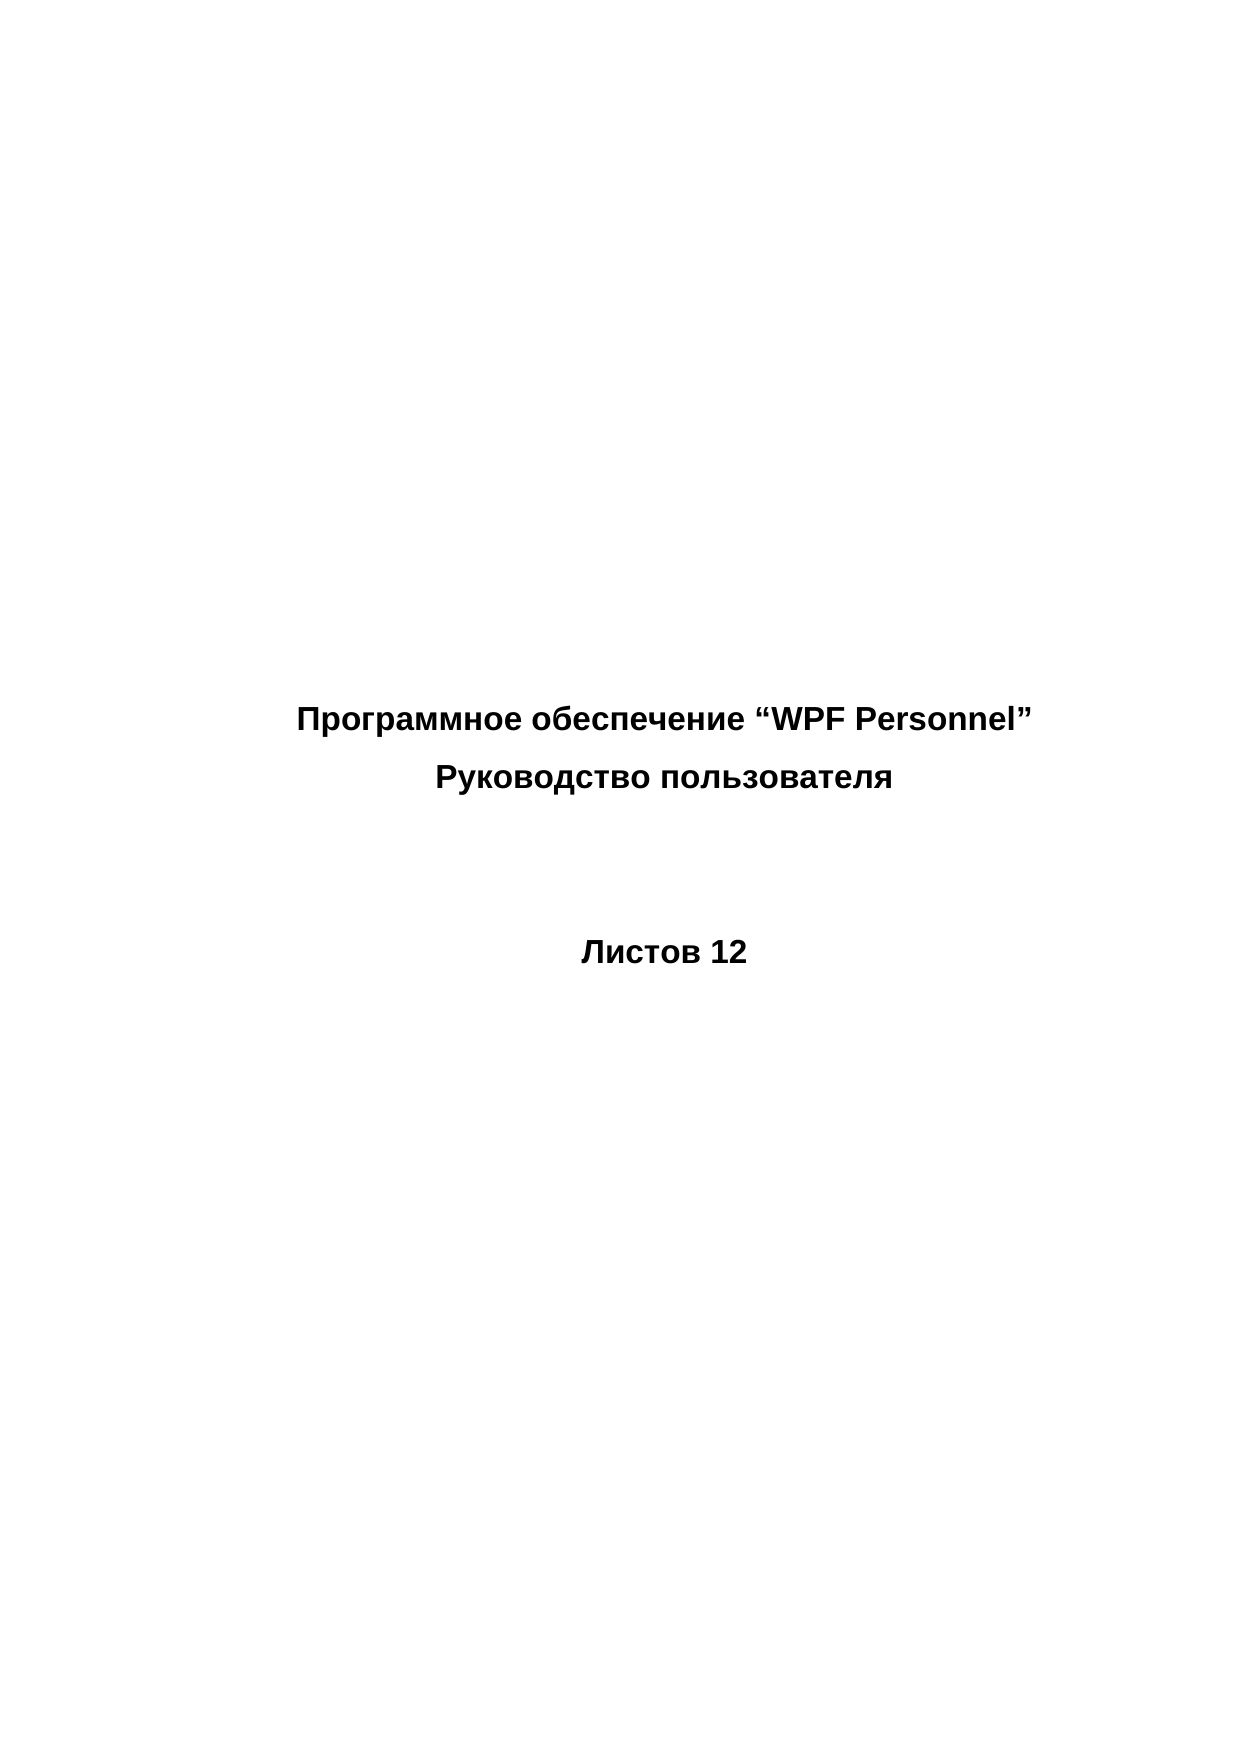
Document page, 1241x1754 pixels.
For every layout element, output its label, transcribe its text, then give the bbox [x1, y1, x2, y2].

text Программное обеспечение “WPF Personnel” [177, 699, 1152, 738]
text Листов 12 [177, 932, 1152, 970]
text Руководство пользователя [177, 757, 1152, 796]
